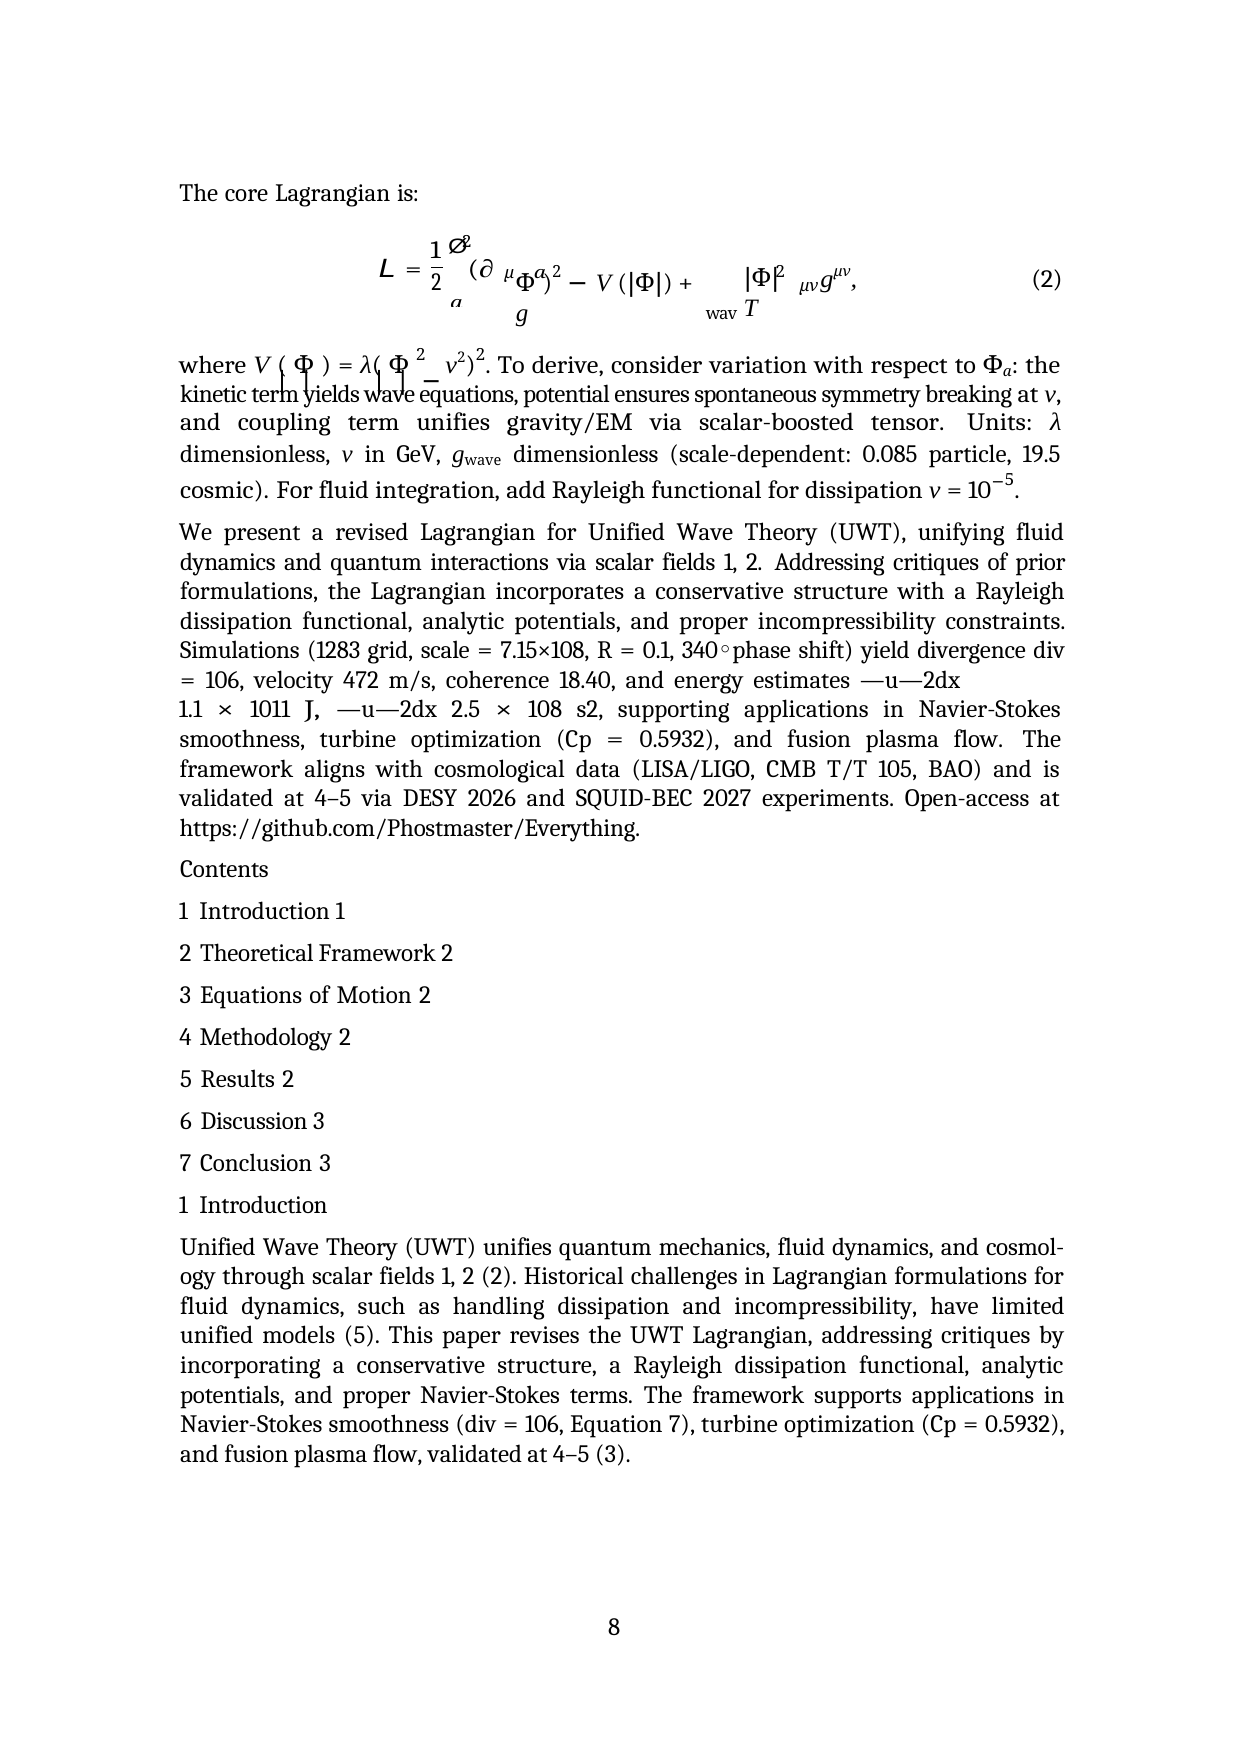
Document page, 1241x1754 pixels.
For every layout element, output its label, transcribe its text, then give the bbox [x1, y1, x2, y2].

list Results 2 [180, 1064, 1240, 1093]
list Introduction [179, 1191, 1240, 1219]
list Discussion 3 [180, 1107, 1240, 1135]
text L = 1 Ø(∂ [379, 234, 504, 283]
list Methodology 2 [179, 1023, 1240, 1051]
list Conclusion 3 [179, 1149, 1240, 1177]
text where V ( Φ ) = λ( Φ 2 v2)2. To derive, consider variation with respect to Φa: the kinetic term yields wave equations, potential ensures spontaneous symmetry breaking at v, and coupling term unifies gravity/EM via scalar-boosted tensor. Units: λ dimensionless, v in GeV, gwave dimensionless (scale-dependent: 0.085 particle, 19.5 cosmic). For fluid integration, add Rayleigh functional for dissipation ν = 10−5. [179, 345, 1061, 504]
text |Φ| T [743, 263, 799, 322]
text Unified Wave Theory (UWT) unifies quantum mechanics, fluid dynamics, and cosmol- ogy through scalar fields 1, 2 (2). Historical challenges in Lagrangian formulations for fluid dynamics, such as handling dissipation and incompressibility, have limited unified models (5). This paper revises the UWT Lagrangian, addressing critiques by incorporating a conservative structure, a Rayleigh dissipation functional, analytic potentials, and proper Navier-Stokes terms. The framework supports applications in Navier-Stokes smoothness (div = 106, Equation 7), turbine optimization (Cp = 0.5932), and fusion plasma flow, validated at 4–5 (3). [180, 1233, 1064, 1468]
list Theoretical Framework 2 [179, 939, 1240, 967]
text Φ )2 − V (|Φ|) + g [516, 259, 709, 326]
text The core Lagrangian is: [179, 179, 504, 208]
text 1.1 × 1011 J, —u—2dx 2.5 × 108 s2, supporting applications in Navier-Stokes smoothness, turbine optimization (Cp = 0.5932), and fusion plasma flow. The framework aligns with cosmological data (LISA/LIGO, CMB T/T 105, BAO) and is validated at 4–5 via DESY 2026 and SQUID-BEC 2027 experiments. Open-access at https://github.com/Phostmaster/Everything. [179, 695, 1061, 842]
text gµν, (2) [820, 261, 1240, 295]
text We present a revised Lagrangian for Unified Wave Theory (UWT), unifying fluid dynamics and quantum interactions via scalar fields 1, 2. Addressing critiques of prior formulations, the Lagrangian incorporates a conservative structure with a Rayleigh dissipation functional, analytic potentials, and proper incompressibility constraints. Simulations (1283 grid, scale = 7.15×108, R = 0.1, 340◦phase shift) yield divergence div = 106, velocity 472 m/s, coherence 18.40, and energy estimates —u—2dx [179, 518, 1065, 694]
list Equations of Motion 2 [179, 981, 1240, 1009]
text Contents [180, 855, 1240, 883]
list Introduction 1 [179, 897, 1240, 925]
